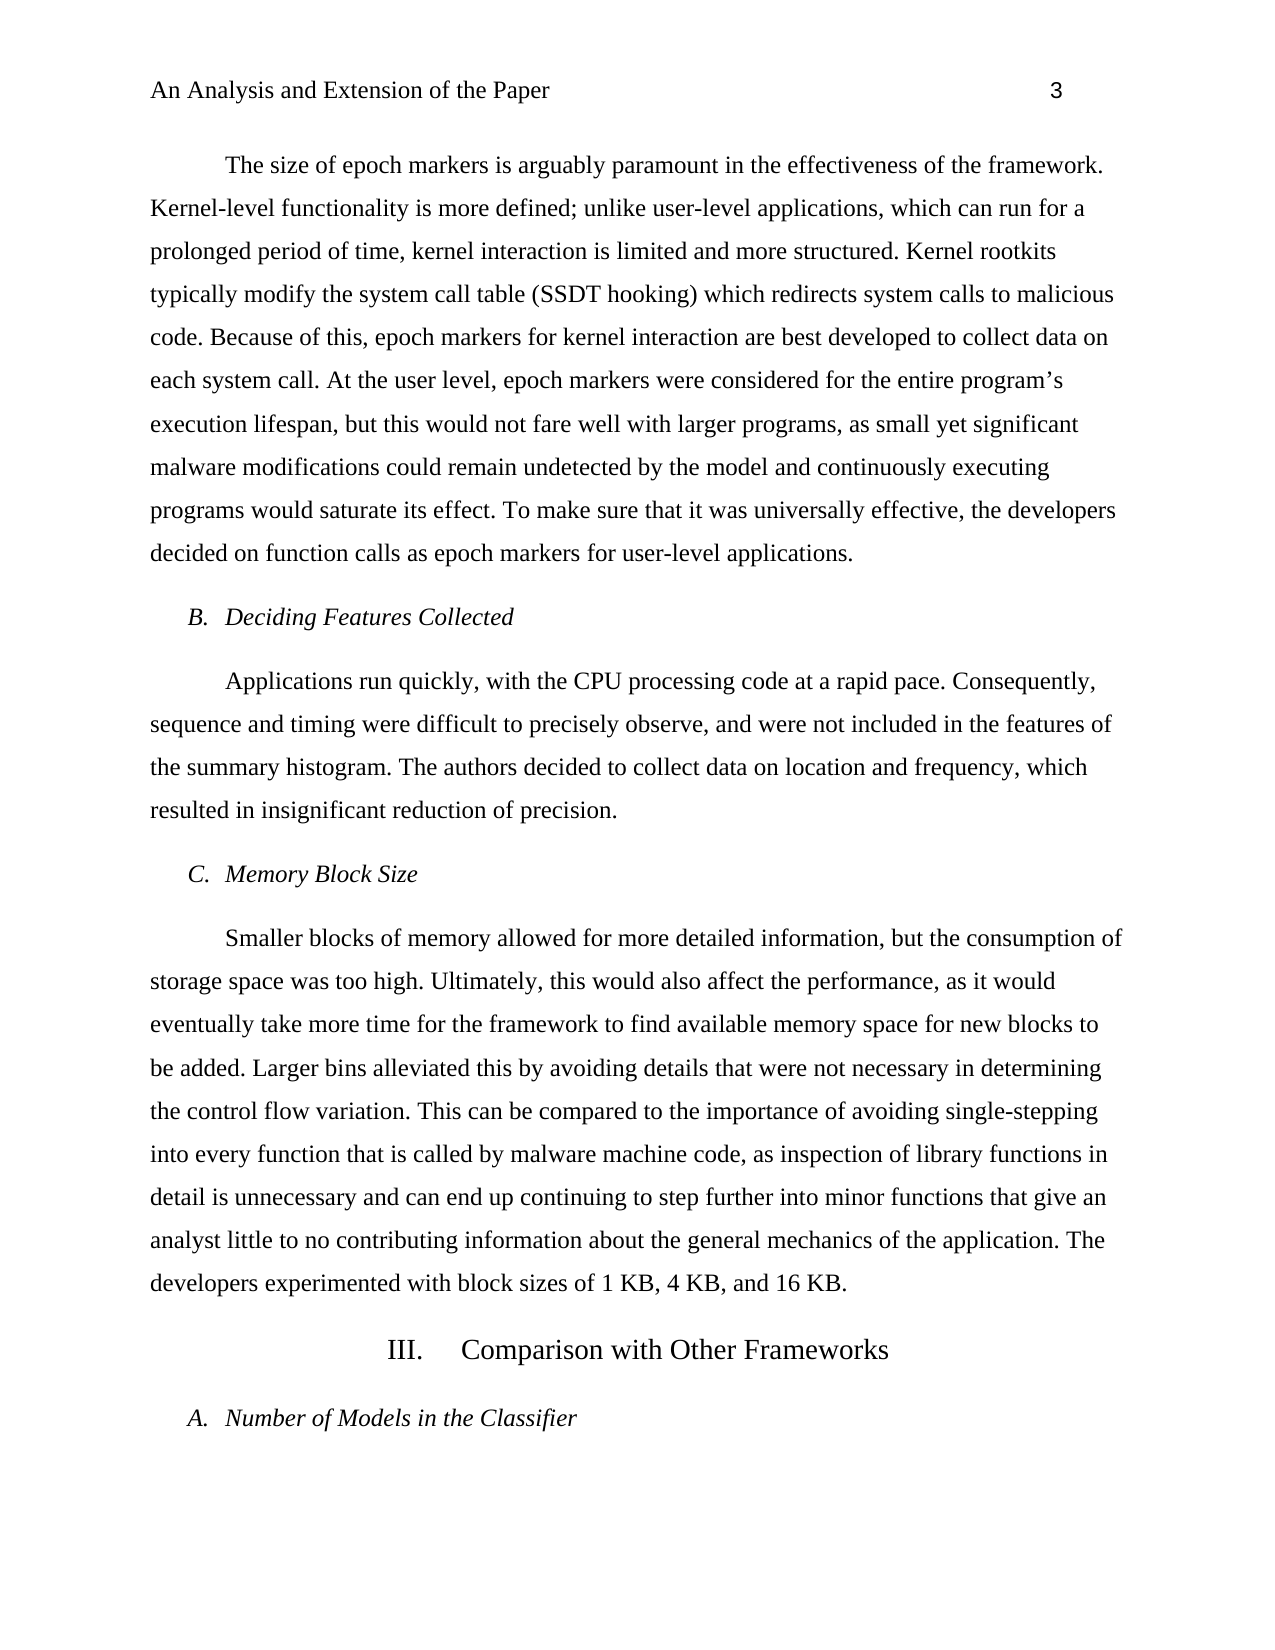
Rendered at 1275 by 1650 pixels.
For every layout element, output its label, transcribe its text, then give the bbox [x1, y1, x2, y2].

list Memory Block Size [187, 859, 1125, 888]
text The size of epoch markers is arguably paramount in the effectiveness of the framework. Kernel-level functionality is more defined; unlike user-level applications, which can run for a prolonged period of time, kernel interaction is limited and more structured. Kernel rootkits typically modify the system call table (SSDT hooking) which redirects system calls to malicious code. Because of this, epoch markers for kernel interaction are best developed to collect data on each system call. At the user level, epoch markers were considered for the entire program’s execution lifespan, but this would not fare well with larger programs, as small yet significant malware modifications could remain undetected by the model and continuously executing programs would saturate its effect. To make sure that it was universally effective, the developers decided on function calls as epoch markers for user-level applications. [150, 150, 1125, 567]
list Deciding Features Collected [187, 602, 1125, 631]
list Number of Models in the Classifier [187, 1403, 1125, 1432]
text Smaller blocks of memory allowed for more detailed information, but the consumption of storage space was too high. Ultimately, this would also affect the performance, as it would eventually take more time for the framework to find available memory space for new blocks to be added. Larger bins alleviated this by avoiding details that were not necessary in determining the control flow variation. This can be compared to the importance of avoiding single-stepping into every function that is called by malware machine code, as inspection of library functions in detail is unnecessary and can end up continuing to step further into minor functions that give an analyst little to no contributing information about the general mechanics of the application. The developers experimented with block sizes of 1 KB, 4 KB, and 16 KB. [150, 923, 1125, 1297]
list Comparison with Other Frameworks [187, 1332, 1125, 1366]
text Applications run quickly, with the CPU processing code at a rapid pace. Consequently, sequence and timing were difficult to precisely observe, and were not included in the features of the summary histogram. The authors decided to collect data on location and frequency, which resulted in insignificant reduction of precision. [150, 666, 1125, 824]
